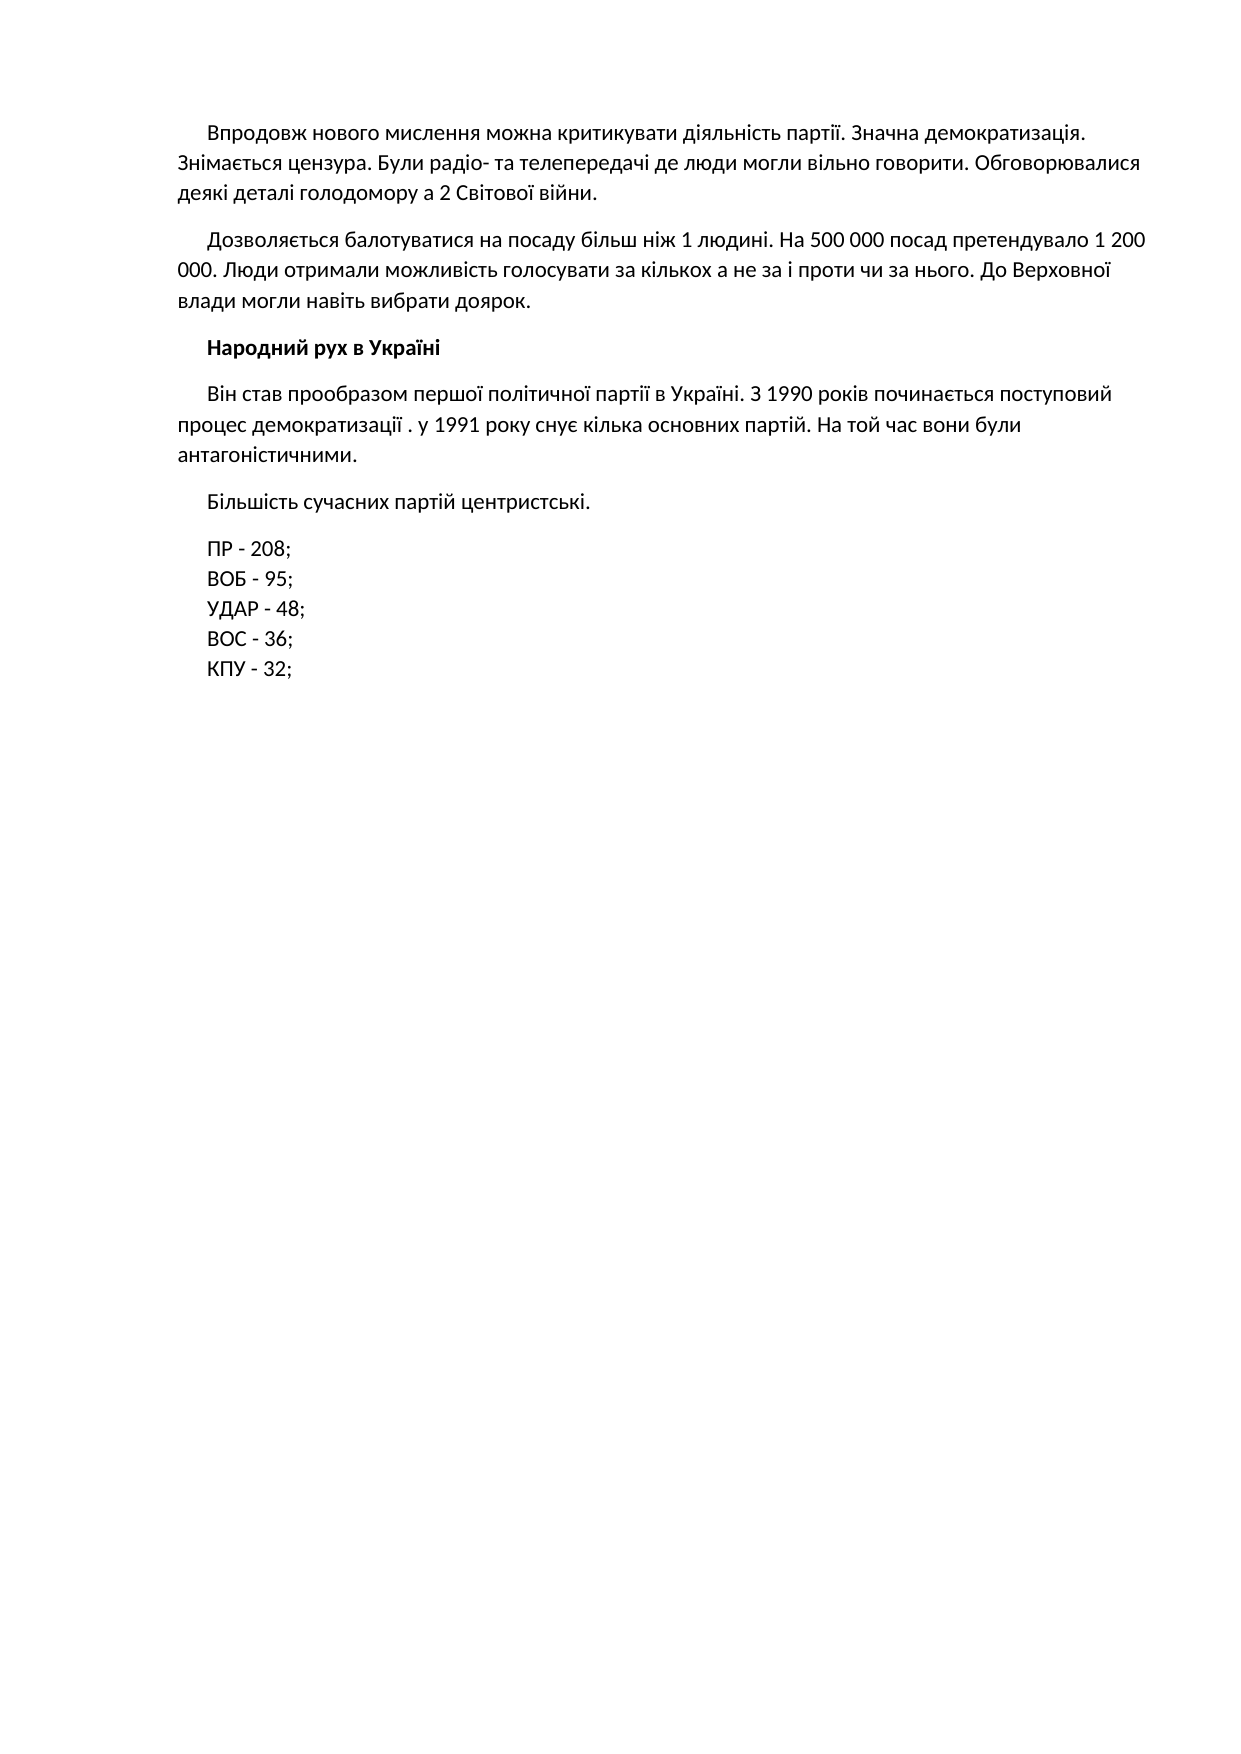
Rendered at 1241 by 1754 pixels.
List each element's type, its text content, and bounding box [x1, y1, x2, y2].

text ВОС - 36; [177, 624, 1152, 652]
text ПР - 208; [177, 534, 1152, 562]
text УДАР - 48; [177, 594, 1152, 622]
text Більшість сучасних партій центристські. [177, 487, 1152, 515]
text Впродовж нового мислення можна критикувати діяльність партії. Значна демократизація. Знімається цензура. Були радіо- та телепередачі де люди могли вільно говорити. Обговорювалися деякі деталі голодомору а 2 Світової війни. [177, 118, 1152, 207]
text ВОБ - 95; [177, 564, 1152, 592]
text Народний рух в Україні [177, 333, 1152, 361]
text КПУ - 32; [177, 654, 1152, 683]
text Дозволяється балотуватися на посаду більш ніж 1 людині. На 500 000 посад претендувало 1 200 000. Люди отримали можливість голосувати за кількох а не за і проти чи за нього. До Верховної влади могли навіть вибрати доярок. [177, 225, 1152, 314]
text Він став прообразом першої політичної партії в Україні. З 1990 років починається поступовий процес демократизації . у 1991 року снує кілька основних партій. На той час вони були антагоністичними. [177, 379, 1152, 468]
